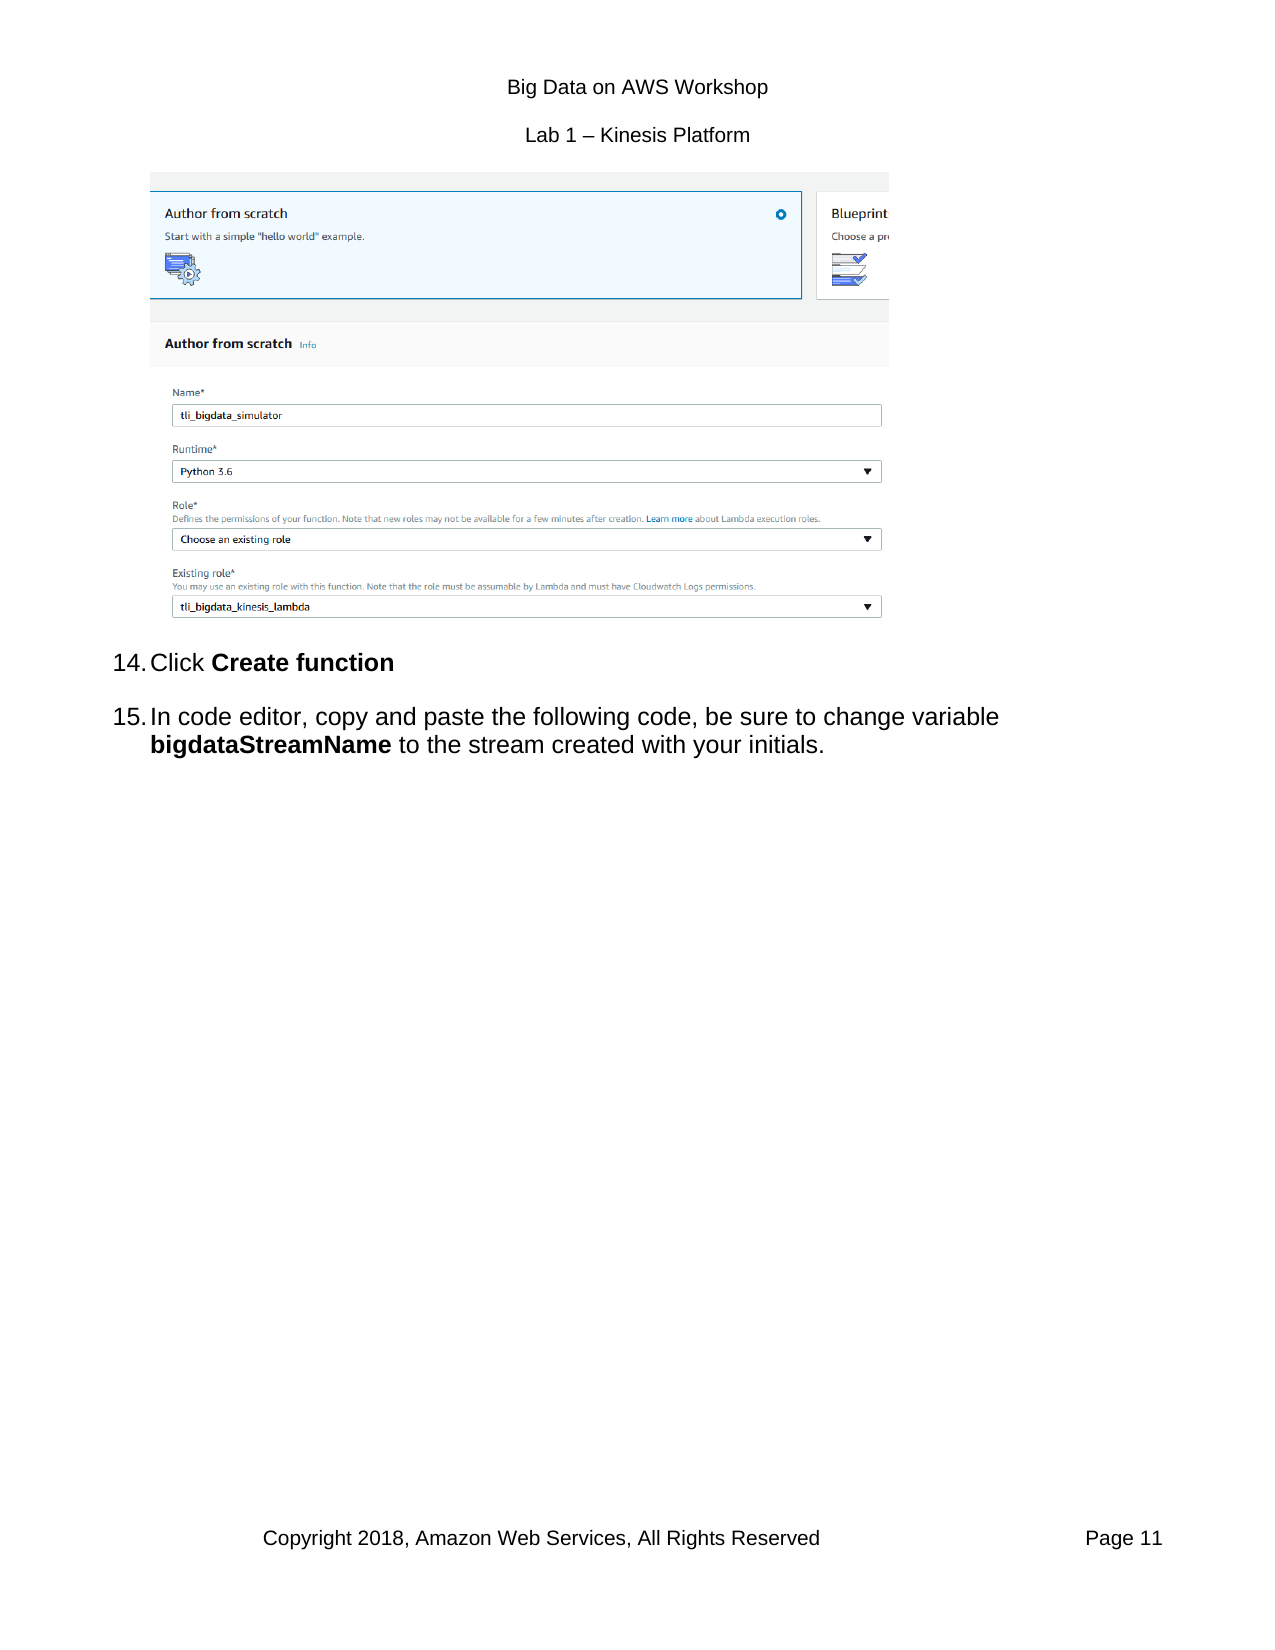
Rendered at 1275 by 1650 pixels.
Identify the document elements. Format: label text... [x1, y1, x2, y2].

list Click Create function [112, 648, 1162, 677]
picture [150, 172, 889, 623]
picture [150, 193, 800, 297]
list In code editor, copy and paste the following code, be sure to change variable bigdataStreamName to the stream created with your initials. [112, 702, 1162, 759]
